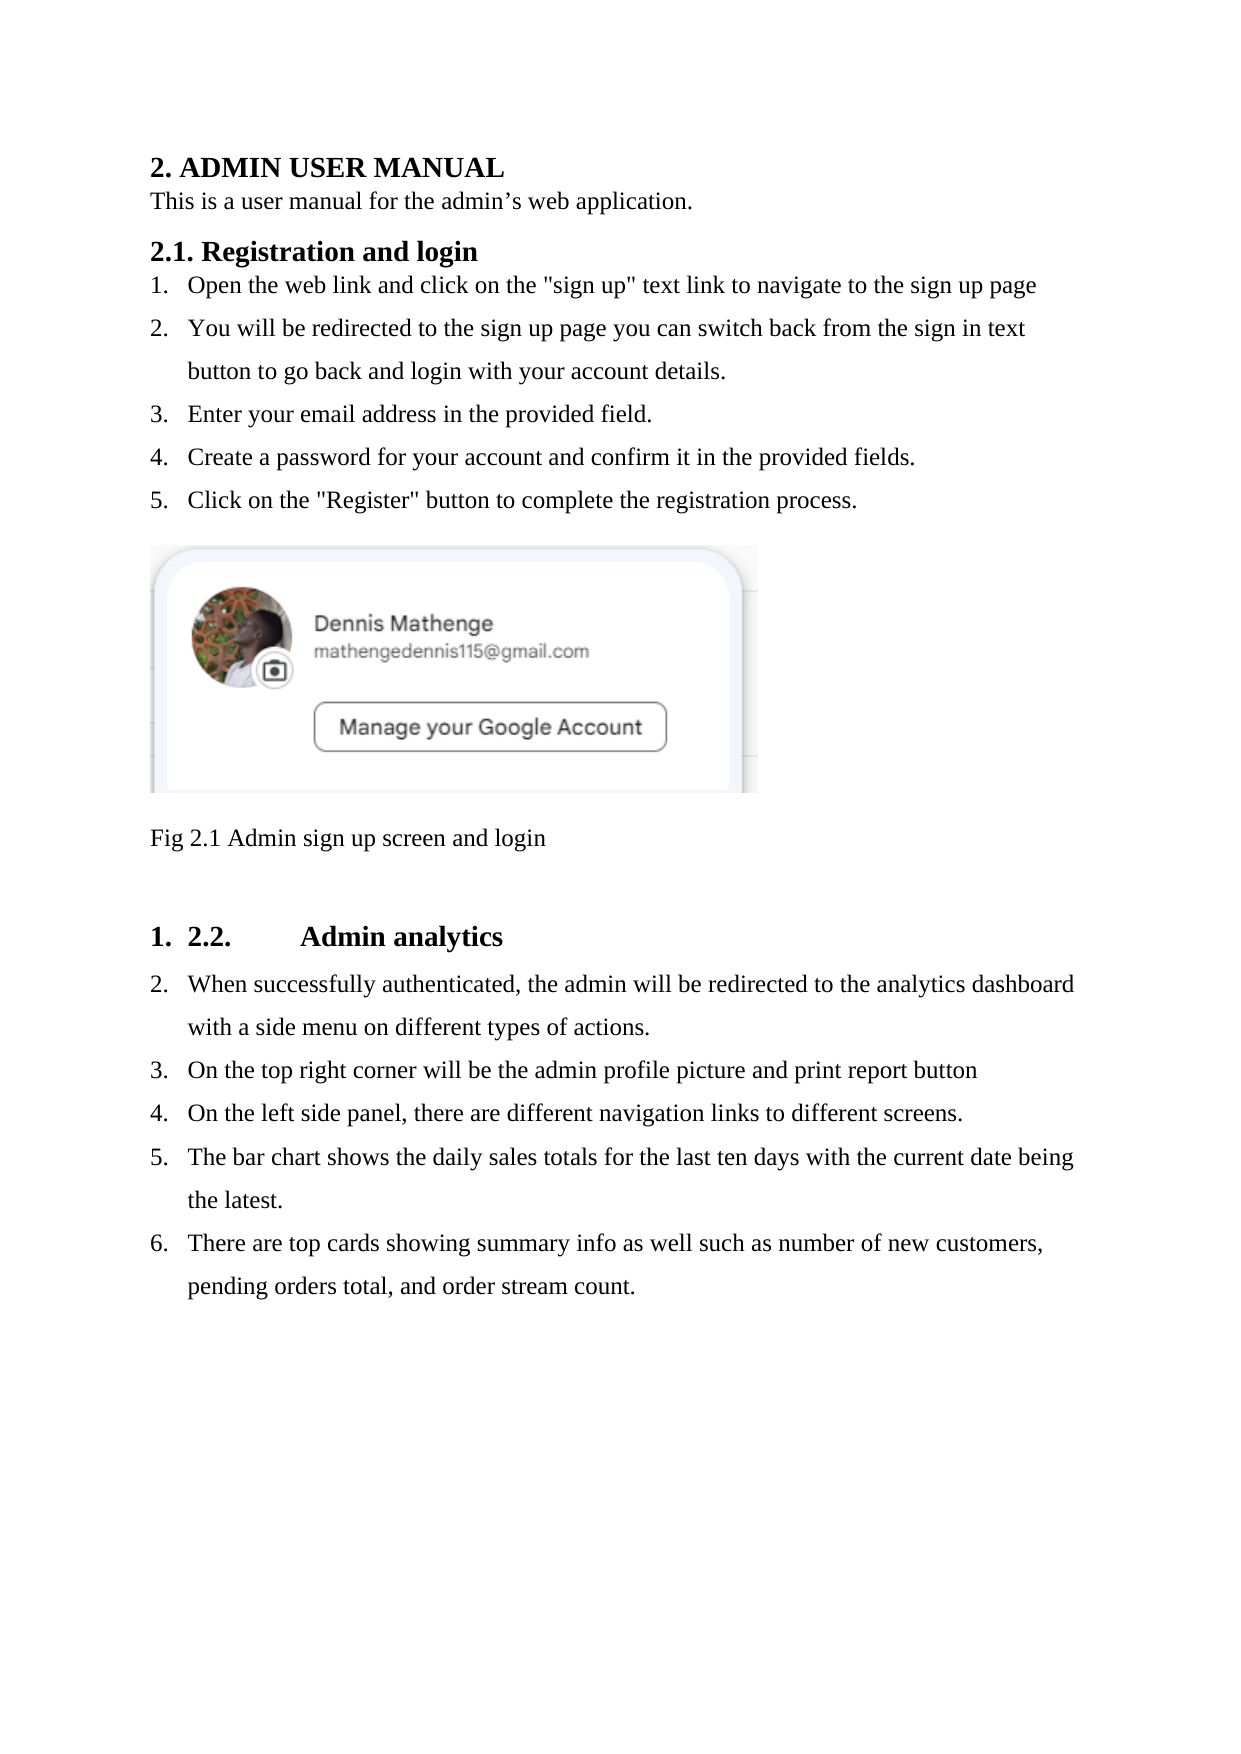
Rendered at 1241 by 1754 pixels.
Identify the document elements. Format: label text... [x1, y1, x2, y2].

list You will be redirected to the sign up page you can switch back from the sign in text button to go back and login with your account details. [150, 313, 1090, 385]
picture [150, 545, 758, 793]
list On the top right corner will be the admin profile picture and print report button [150, 1055, 1090, 1084]
list Enter your email address in the provided field. [150, 399, 1090, 428]
subtitle 2.2. Admin analytics [150, 919, 1090, 952]
list On the left side panel, there are different navigation links to different screens. [150, 1098, 1090, 1127]
subtitle 2. ADMIN USER MANUAL [150, 150, 1090, 183]
list Create a password for your account and confirm it in the provided fields. [150, 442, 1090, 471]
list When successfully authenticated, the admin will be redirected to the analytics dashboard with a side menu on different types of actions. [150, 969, 1090, 1041]
list Open the web link and click on the "sign up" text link to navigate to the sign up page [150, 270, 1090, 299]
list Click on the "Register" button to complete the registration process. [150, 486, 1090, 514]
subtitle 2.1. Registration and login [150, 234, 1090, 267]
text Fig 2.1 Admin sign up screen and login [150, 823, 1090, 852]
text This is a user manual for the admin’s web application. [150, 186, 1090, 215]
list There are top cards showing summary info as well such as number of new customers, pending orders total, and order stream count. [150, 1228, 1090, 1300]
list The bar chart shows the daily sales totals for the last ten days with the current date being the latest. [150, 1142, 1090, 1213]
